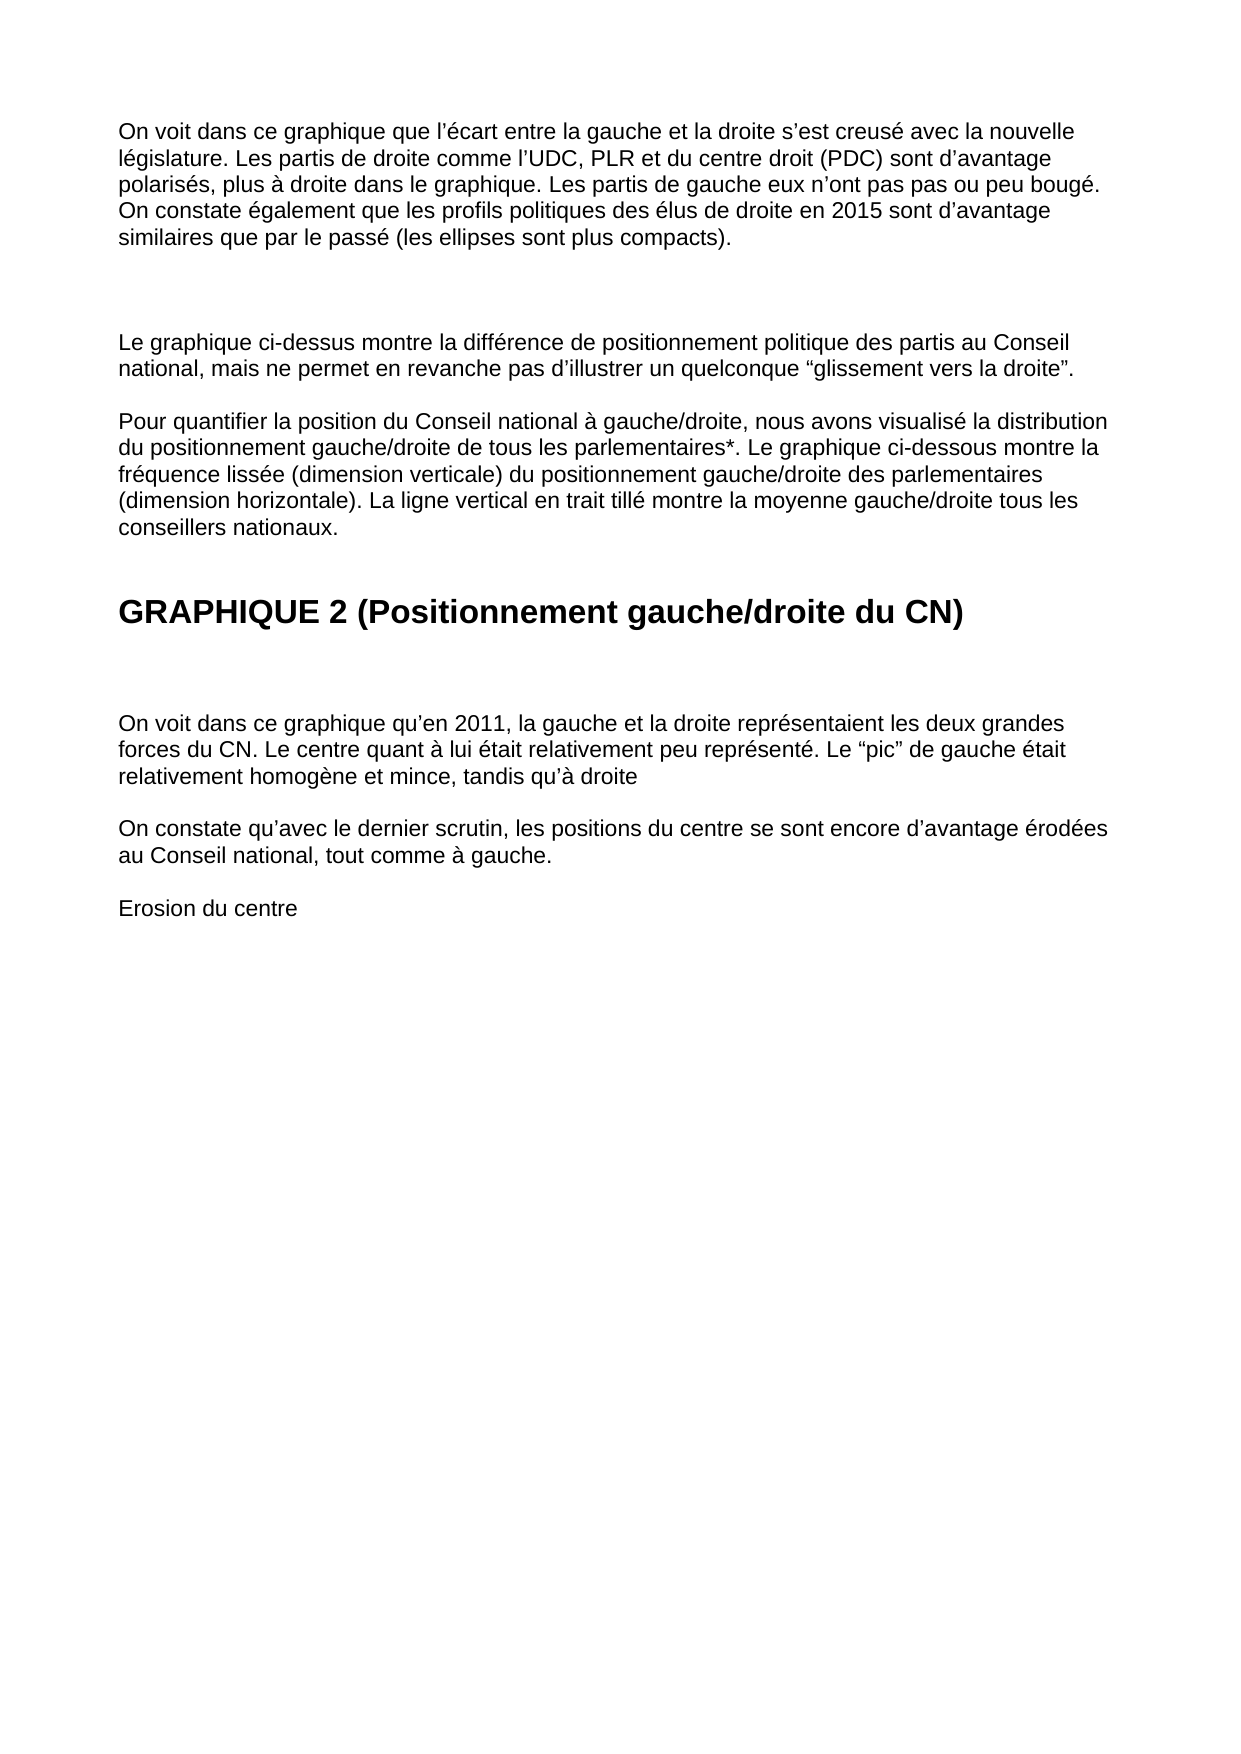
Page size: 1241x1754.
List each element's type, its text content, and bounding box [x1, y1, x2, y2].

text On voit dans ce graphique qu’en 2011, la gauche et la droite représentaient les deux grandes forces du CN. Le centre quant à lui était relativement peu représenté. Le “pic” de gauche était relativement homogène et mince, tandis qu’à droite [118, 710, 1122, 789]
text Pour quantifier la position du Conseil national à gauche/droite, nous avons visualisé la distribution du positionnement gauche/droite de tous les parlementaires*. Le graphique ci-dessous montre la fréquence lissée (dimension verticale) du positionnement gauche/droite des parlementaires (dimension horizontale). La ligne vertical en trait tillé montre la moyenne gauche/droite tous les conseillers nationaux. [118, 408, 1122, 540]
subtitle GRAPHIQUE 2 (Positionnement gauche/droite du CN) [118, 592, 1122, 631]
text On constate également que les profils politiques des élus de droite en 2015 sont d’avantage similaires que par le passé (les ellipses sont plus compacts). [118, 197, 1122, 250]
text Erosion du centre [118, 894, 1122, 921]
text On voit dans ce graphique que l’écart entre la gauche et la droite s’est creusé avec la nouvelle législature. Les partis de droite comme l’UDC, PLR et du centre droit (PDC) sont d’avantage polarisés, plus à droite dans le graphique. Les partis de gauche eux n’ont pas pas ou peu bougé. [118, 118, 1122, 197]
text Le graphique ci-dessus montre la différence de positionnement politique des partis au Conseil national, mais ne permet en revanche pas d’illustrer un quelconque “glissement vers la droite”. [118, 329, 1122, 382]
text On constate qu’avec le dernier scrutin, les positions du centre se sont encore d’avantage érodées au Conseil national, tout comme à gauche. [118, 815, 1122, 868]
